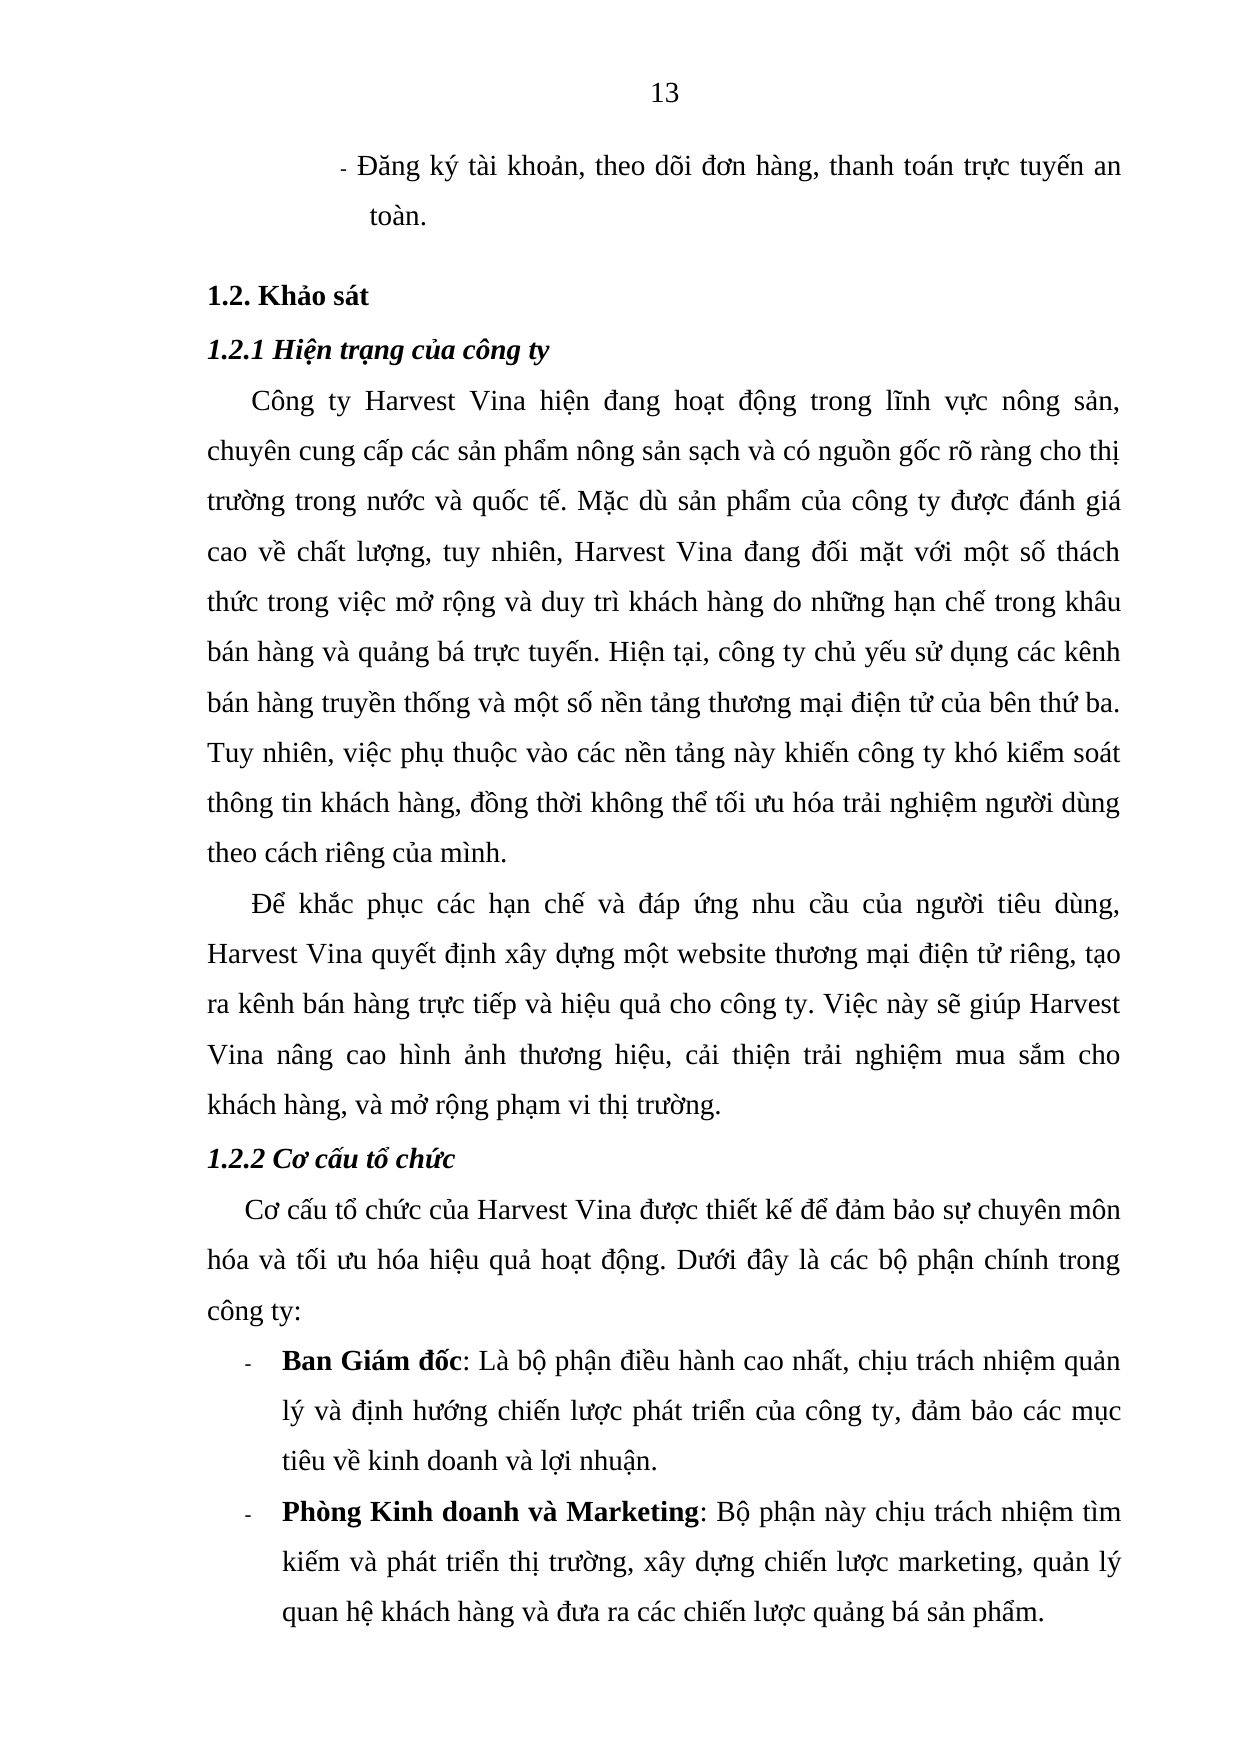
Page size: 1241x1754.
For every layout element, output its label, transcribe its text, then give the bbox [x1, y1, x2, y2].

list Ban Giám đốc: Là bộ phận điều hành cao nhất, chịu trách nhiệm quản lý và định hướng chiến lược phát triển của công ty, đảm bảo các mục tiêu về kinh doanh và lợi nhuận. [244, 1343, 1122, 1477]
text Cơ cấu tổ chức của Harvest Vina được thiết kế để đảm bảo sự chuyên môn hóa và tối ưu hóa hiệu quả hoạt động. Dưới đây là các bộ phận chính trong công ty: [207, 1192, 1122, 1326]
text 1.2.2 Cơ cấu tổ chức [207, 1142, 1122, 1175]
text 1.2. Khảo sát [207, 278, 1122, 312]
list Phòng Kinh doanh và Marketing: Bộ phận này chịu trách nhiệm tìm kiếm và phát triển thị trường, xây dựng chiến lược marketing, quản lý quan hệ khách hàng và đưa ra các chiến lược quảng bá sản phẩm. [244, 1494, 1122, 1628]
list Đăng ký tài khoản, theo dõi đơn hàng, thanh toán trực tuyến an toàn. [340, 148, 1122, 232]
text Công ty Harvest Vina hiện đang hoạt động trong lĩnh vực nông sản, chuyên cung cấp các sản phẩm nông sản sạch và có nguồn gốc rõ ràng cho thị trường trong nước và quốc tế. Mặc dù sản phẩm của công ty được đánh giá cao về chất lượng, tuy nhiên, Harvest Vina đang đối mặt với một số thách thức trong việc mở rộng và duy trì khách hàng do những hạn chế trong khâu bán hàng và quảng bá trực tuyến. Hiện tại, công ty chủ yếu sử dụng các kênh bán hàng truyền thống và một số nền tảng thương mại điện tử của bên thứ ba. Tuy nhiên, việc phụ thuộc vào các nền tảng này khiến công ty khó kiểm soát thông tin khách hàng, đồng thời không thể tối ưu hóa trải nghiệm người dùng theo cách riêng của mình. [207, 383, 1122, 869]
text Để khắc phục các hạn chế và đáp ứng nhu cầu của người tiêu dùng, Harvest Vina quyết định xây dựng một website thương mại điện tử riêng, tạo ra kênh bán hàng trực tiếp và hiệu quả cho công ty. Việc này sẽ giúp Harvest Vina nâng cao hình ảnh thương hiệu, cải thiện trải nghiệm mua sắm cho khách hàng, và mở rộng phạm vi thị trường. [207, 886, 1122, 1121]
text 1.2.1 Hiện trạng của công ty [207, 332, 1122, 366]
